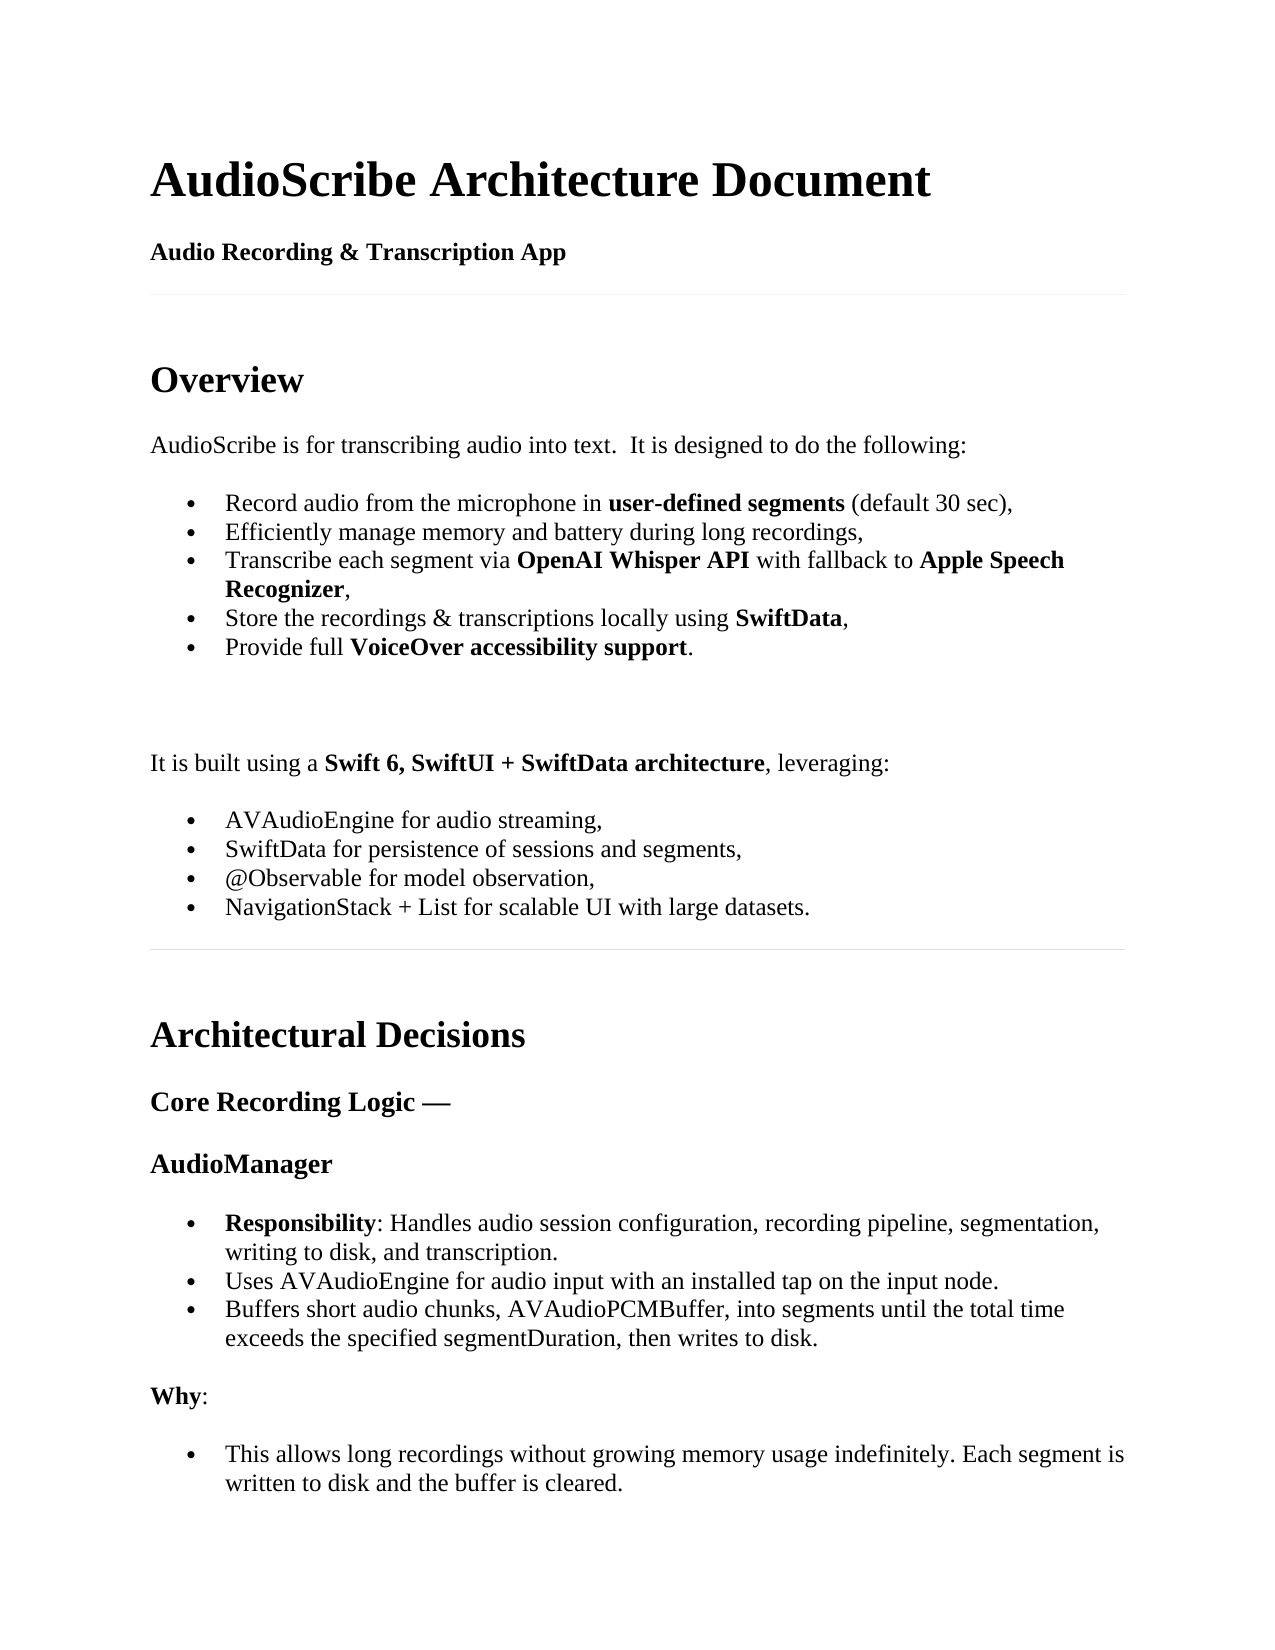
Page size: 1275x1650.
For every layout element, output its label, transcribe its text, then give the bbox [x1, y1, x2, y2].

text Why: [150, 1381, 1125, 1410]
list Efficiently manage memory and battery during long recordings, [187, 517, 1125, 546]
list Record audio from the microphone in user-defined segments (default 30 sec), [187, 488, 1125, 517]
list Provide full VoiceOver accessibility support. [187, 632, 1125, 661]
list @Observable for model observation, [187, 863, 1125, 892]
text It is built using a Swift 6, SwiftUI + SwiftData architecture, leveraging: [150, 748, 1125, 776]
text AudioScribe Architecture Document [150, 150, 1125, 207]
list Store the recordings & transcriptions locally using SwiftData, [187, 603, 1125, 632]
text AudioScribe is for transcribing audio into text. It is designed to do the following: [150, 430, 1125, 459]
list NavigationStack + List for scalable UI with large datasets. [187, 892, 1125, 921]
list This allows long recordings without growing memory usage indefinitely. Each segment is written to disk and the buffer is cleared. [187, 1439, 1125, 1497]
text Overview [150, 358, 1125, 401]
list Transcribe each segment via OpenAI Whisper API with fallback to Apple Speech Recognizer, [187, 546, 1125, 603]
text Architectural Decisions [150, 1013, 1125, 1056]
list AVAudioEngine for audio streaming, [187, 806, 1125, 834]
text AudioManager [150, 1147, 1125, 1179]
list Buffers short audio chunks, AVAudioPCMBuffer, into segments until the total time exceeds the specified segmentDuration, then writes to disk. [187, 1294, 1125, 1352]
list Responsibility: Handles audio session configuration, recording pipeline, segmentation, writing to disk, and transcription. [187, 1208, 1125, 1266]
list SwiftData for persistence of sessions and segments, [187, 834, 1125, 863]
list Uses AVAudioEngine for audio input with an installed tap on the input node. [187, 1266, 1125, 1294]
text Audio Recording & Transcription App [150, 237, 1125, 265]
text Core Recording Logic — [150, 1085, 1125, 1118]
